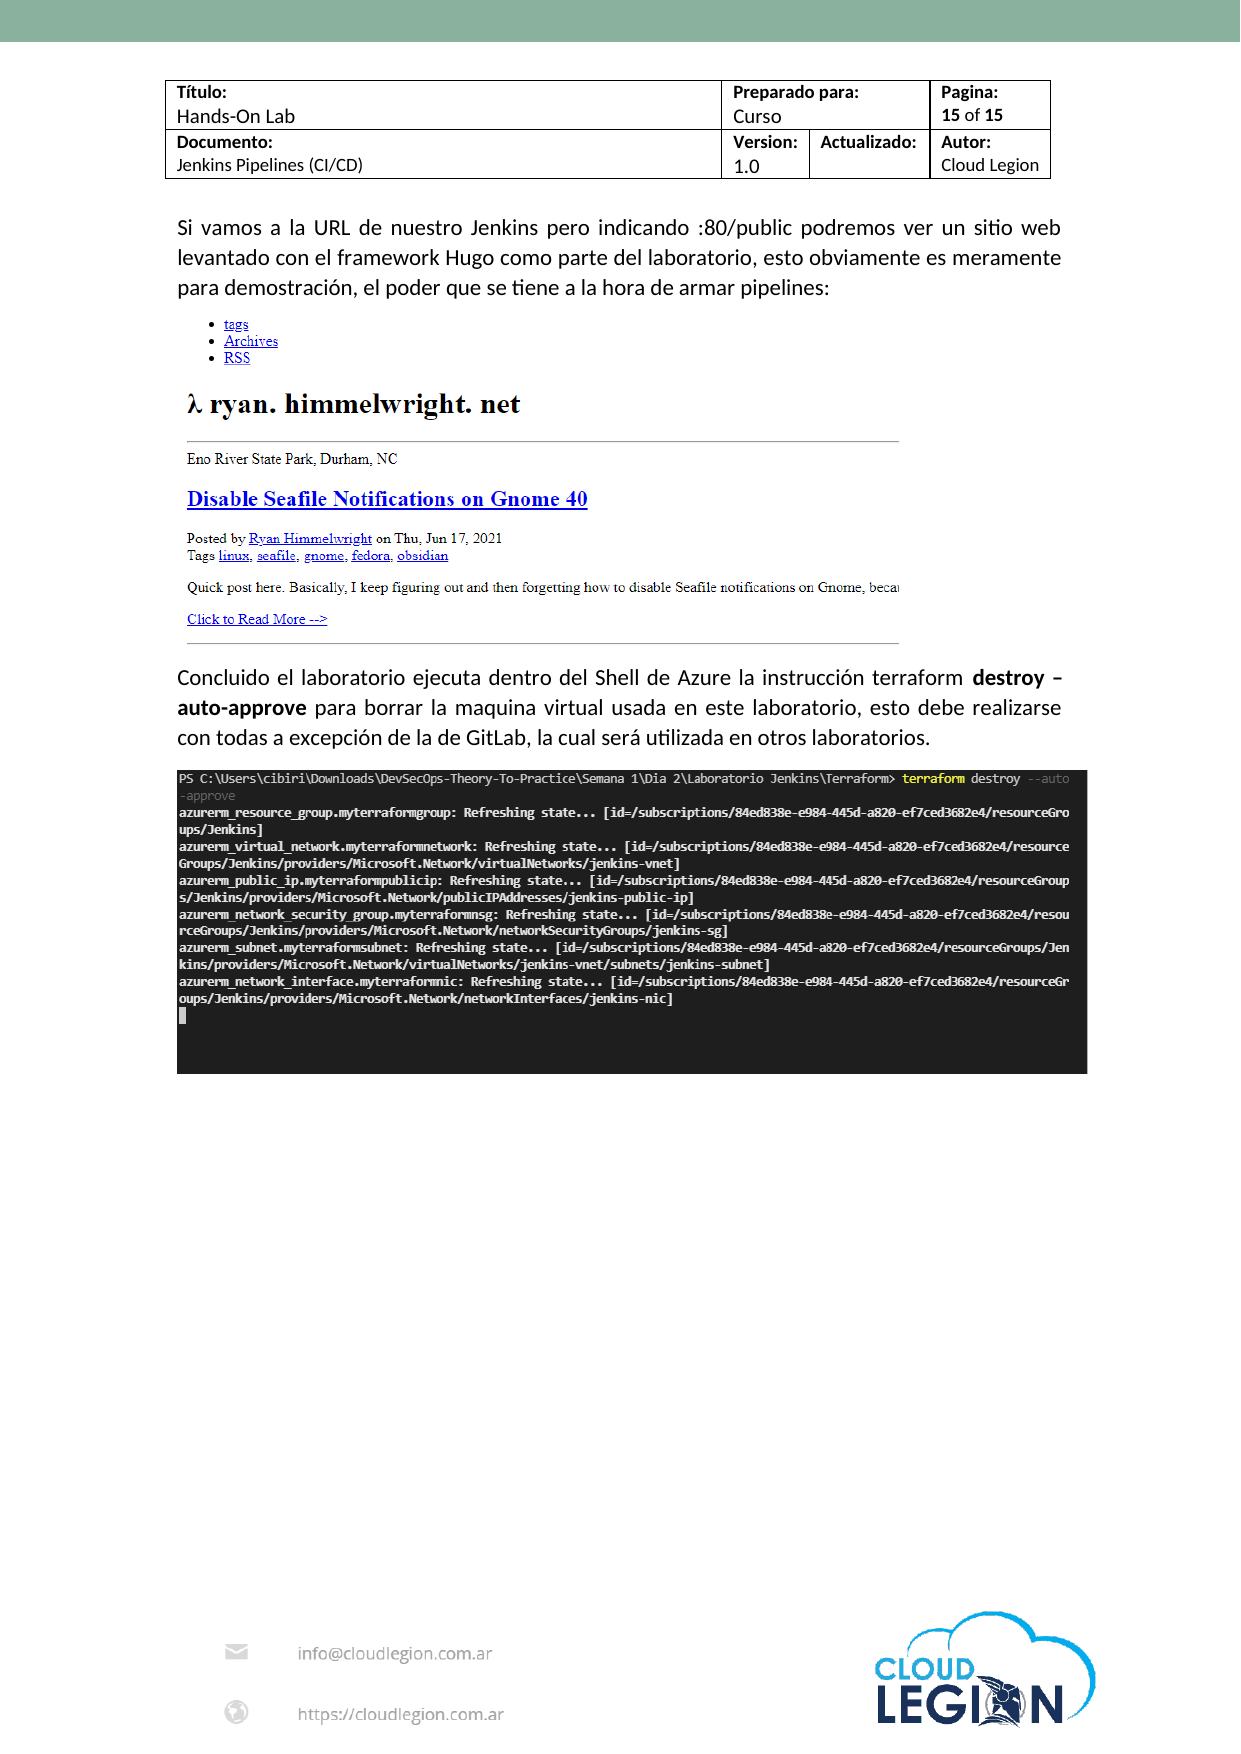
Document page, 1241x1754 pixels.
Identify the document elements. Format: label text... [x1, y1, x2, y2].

picture [869, 1609, 1099, 1738]
picture [177, 770, 1088, 1074]
text Concluido el laboratorio ejecuta dentro del Shell de Azure la instrucción terraform destroy –auto-approve para borrar la maquina virtual usada en este laboratorio, esto debe realizarse con todas a excepción de la de GitLab, la cual será utilizada en otros laboratorios. [177, 663, 1063, 751]
picture [177, 320, 899, 645]
text Si vamos a la URL de nuestro Jenkins pero indicando :80/public podremos ver un sitio web levantado con el framework Hugo como parte del laboratorio, esto obviamente es meramente para demostración, el poder que se tiene a la hora de armar pipelines: [177, 213, 1063, 301]
